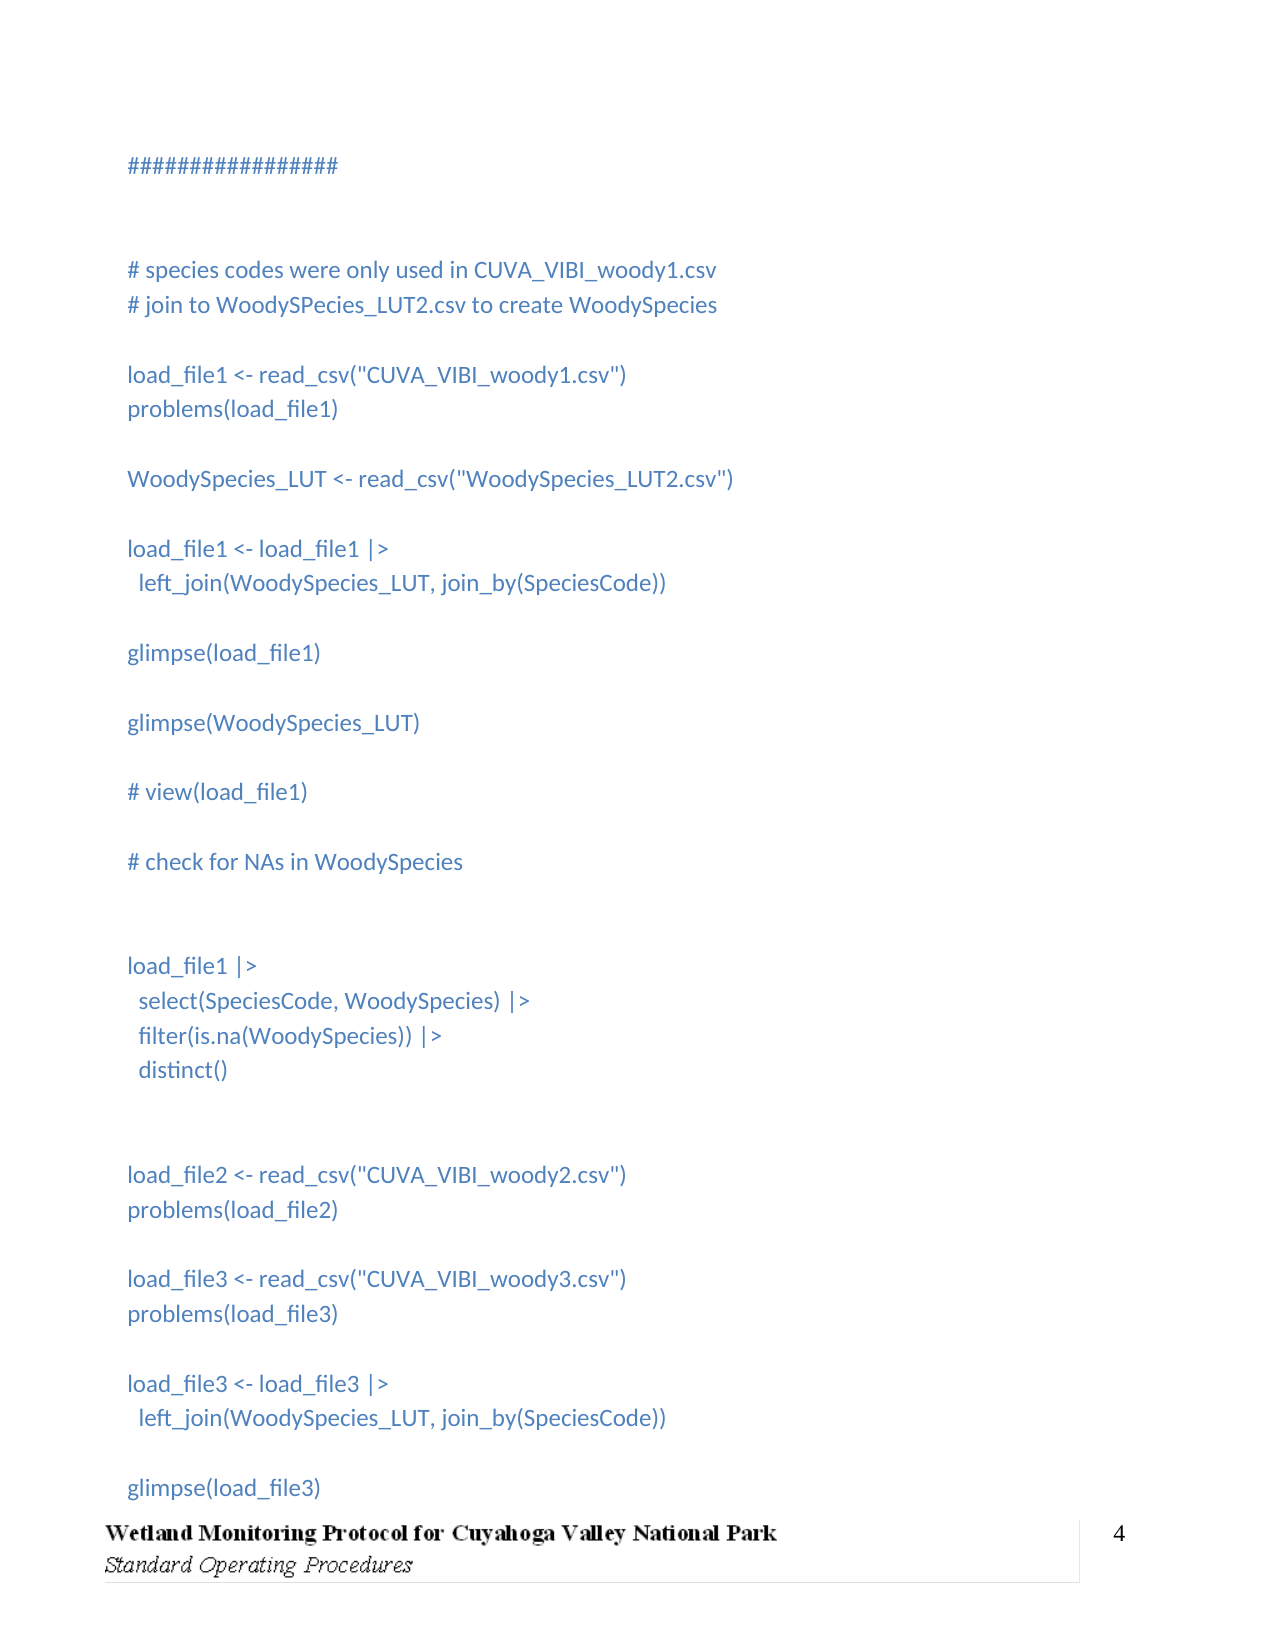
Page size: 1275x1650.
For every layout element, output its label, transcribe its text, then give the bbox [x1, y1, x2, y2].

text problems(load_file1) [127, 393, 1116, 424]
text # view(load_file1) [127, 776, 1116, 807]
text load_file3 <- read_csv("CUVA_VIBI_woody3.csv") [127, 1263, 1116, 1294]
text glimpse(WoodySpecies_LUT) [127, 707, 1116, 737]
text # join to WoodySPecies_LUT2.csv to create WoodySpecies [127, 289, 1116, 320]
text load_file1 <- load_file1 |> [127, 533, 1116, 563]
picture [105, 1520, 1080, 1584]
text load_file3 <- load_file3 |> [127, 1368, 1116, 1398]
text ################# [127, 150, 1116, 181]
text # species codes were only used in CUVA_VIBI_woody1.csv [127, 254, 1116, 285]
text load_file1 |> [127, 950, 1116, 981]
text load_file1 <- read_csv("CUVA_VIBI_woody1.csv") [127, 359, 1116, 389]
text left_join(WoodySpecies_LUT, join_by(SpeciesCode)) [127, 1402, 1116, 1433]
text glimpse(load_file1) [127, 637, 1116, 668]
text problems(load_file2) [127, 1194, 1116, 1224]
text left_join(WoodySpecies_LUT, join_by(SpeciesCode)) [127, 567, 1116, 598]
text problems(load_file3) [127, 1298, 1116, 1329]
text # check for NAs in WoodySpecies [127, 846, 1116, 876]
text distinct() [127, 1054, 1116, 1085]
text select(SpeciesCode, WoodySpecies) |> [127, 985, 1116, 1016]
text WoodySpecies_LUT <- read_csv("WoodySpecies_LUT2.csv") [127, 463, 1116, 494]
text filter(is.na(WoodySpecies)) |> [127, 1020, 1116, 1050]
text load_file2 <- read_csv("CUVA_VIBI_woody2.csv") [127, 1159, 1116, 1189]
text glimpse(load_file3) [127, 1472, 1116, 1503]
